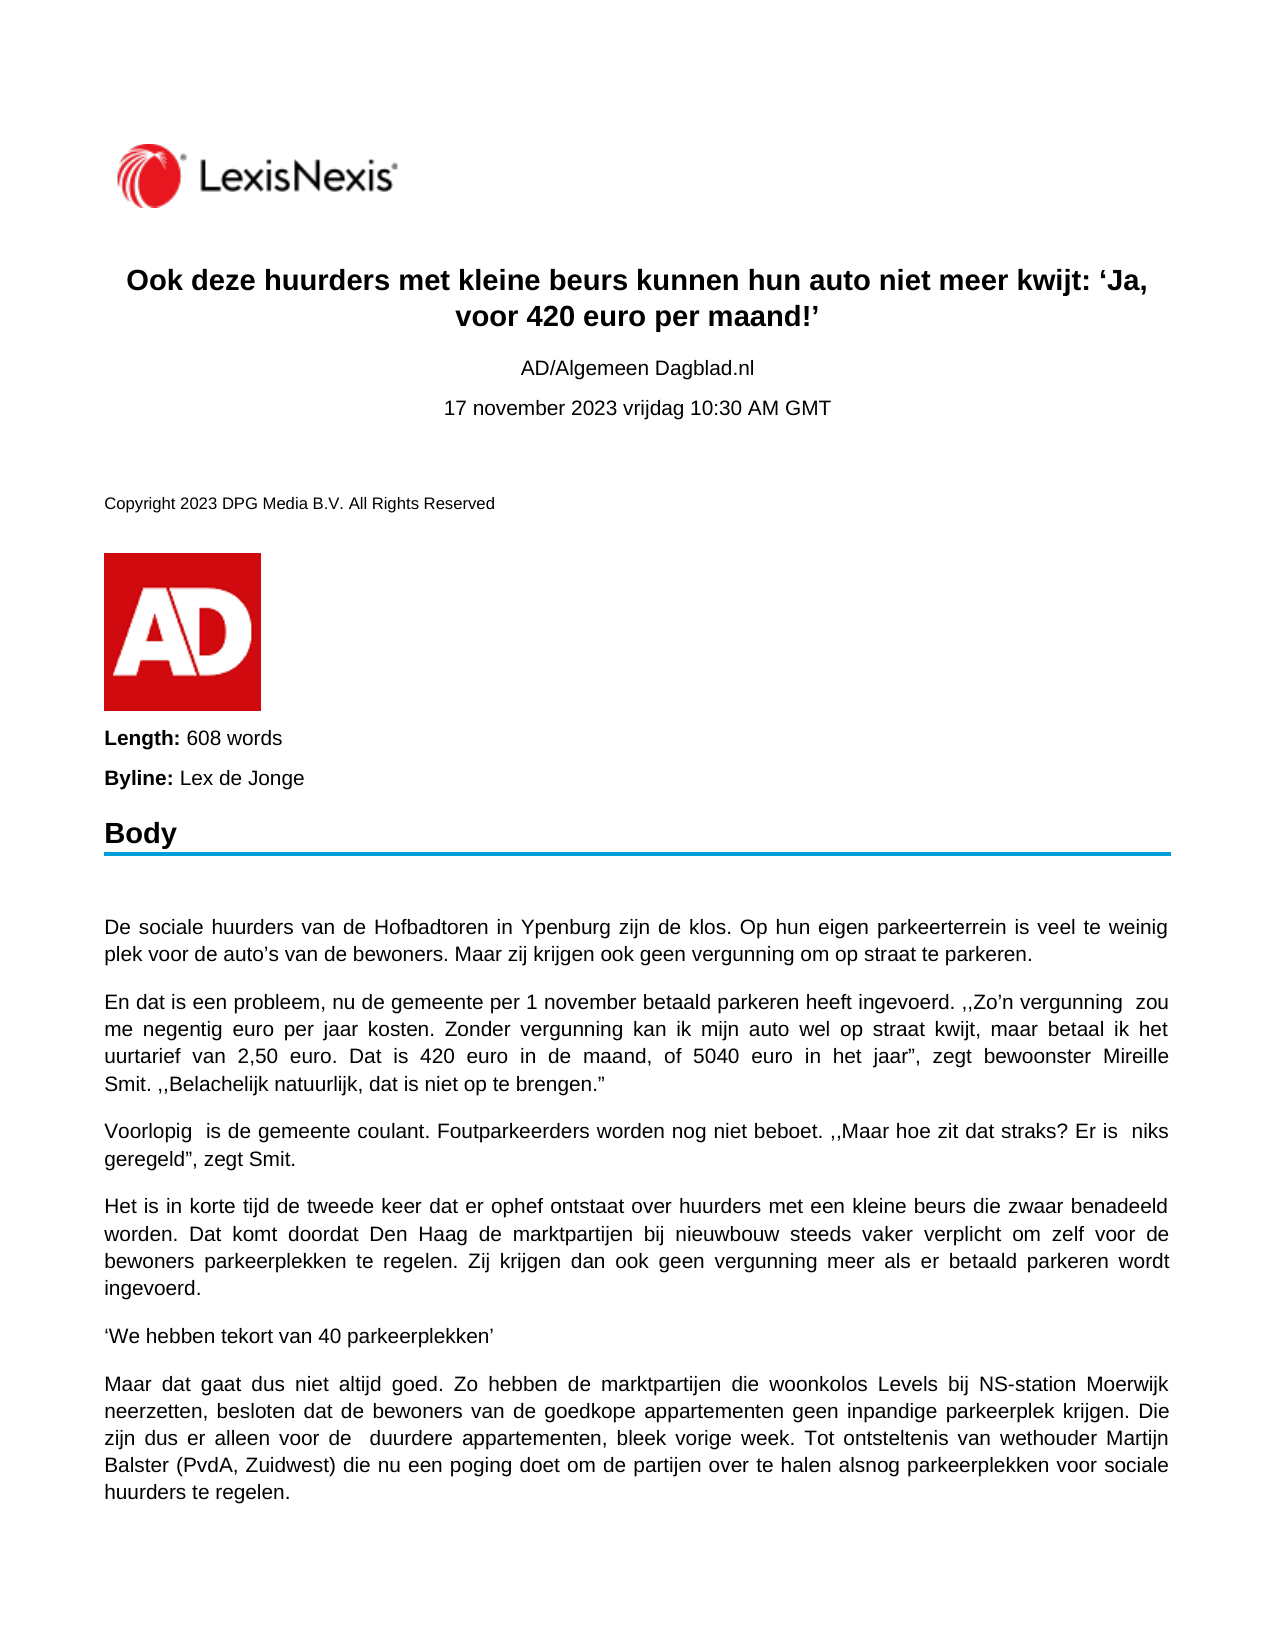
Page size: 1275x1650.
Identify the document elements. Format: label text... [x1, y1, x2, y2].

text Copyright 2023 DPG Media B.V. All Rights Reserved [104, 461, 1171, 513]
text Voorlopig is de gemeente coulant. Foutparkeerders worden nog niet beboet. ,,Maar hoe zit dat straks? Er is niks geregeld”, zegt Smit. [104, 1116, 1171, 1170]
text De sociale huurders van de Hofbadtoren in Ypenburg zijn de klos. Op hun eigen parkeerterrein is veel te weinig plek voor de auto’s van de bewoners. Maar zij krijgen ook geen vergunning om op straat te parkeren. [104, 912, 1171, 966]
text Body [104, 814, 1171, 850]
text ‘We hebben tekort van 40 parkeerplekken’ [104, 1320, 1171, 1347]
text 17 november 2023 vrijdag 10:30 AM GMT [104, 393, 1171, 420]
picture [104, 144, 412, 208]
subtitle Ook deze huurders met kleine beurs kunnen hun auto niet meer kwijt: ‘Ja, voor 420 euro per maand!’ [104, 261, 1171, 332]
text AD/Algemeen Dagblad.nl [104, 353, 1171, 380]
text Maar dat gaat dus niet altijd goed. Zo hebben de marktpartijen die woonkolos Levels bij NS-station Moerwijk neerzetten, besloten dat de bewoners van de goedkope appartementen geen inpandige parkeerplek krijgen. Die zijn dus er alleen voor de duurdere appartementen, bleek vorige week. Tot ontsteltenis van wethouder Martijn Balster (PvdA, Zuidwest) die nu een poging doet om de partijen over te halen alsnog parkeerplekken voor sociale huurders te regelen. [104, 1368, 1171, 1504]
text En dat is een probleem, nu de gemeente per 1 november betaald parkeren heeft ingevoerd. ,,Zo’n vergunning zou me negentig euro per jaar kosten. Zonder vergunning kan ik mijn auto wel op straat kwijt, maar betaal ik het uurtarief van 2,50 euro. Dat is 420 euro in de maand, of 5040 euro in het jaar”, zegt bewoonster Mireille Smit. ,,Belachelijk natuurlijk, dat is niet op te brengen.” [104, 987, 1171, 1095]
text Length: 608 words [104, 723, 1171, 750]
text Het is in korte tijd de tweede keer dat er ophef ontstaat over huurders met een kleine beurs die zwaar benadeeld worden. Dat komt doordat Den Haag de marktpartijen bij nieuwbouw steeds vaker verplicht om zelf voor de bewoners parkeerplekken te regelen. Zij krijgen dan ook geen vergunning meer als er betaald parkeren wordt ingevoerd. [104, 1191, 1171, 1299]
text Byline: Lex de Jonge [104, 762, 1171, 789]
picture [104, 553, 261, 711]
